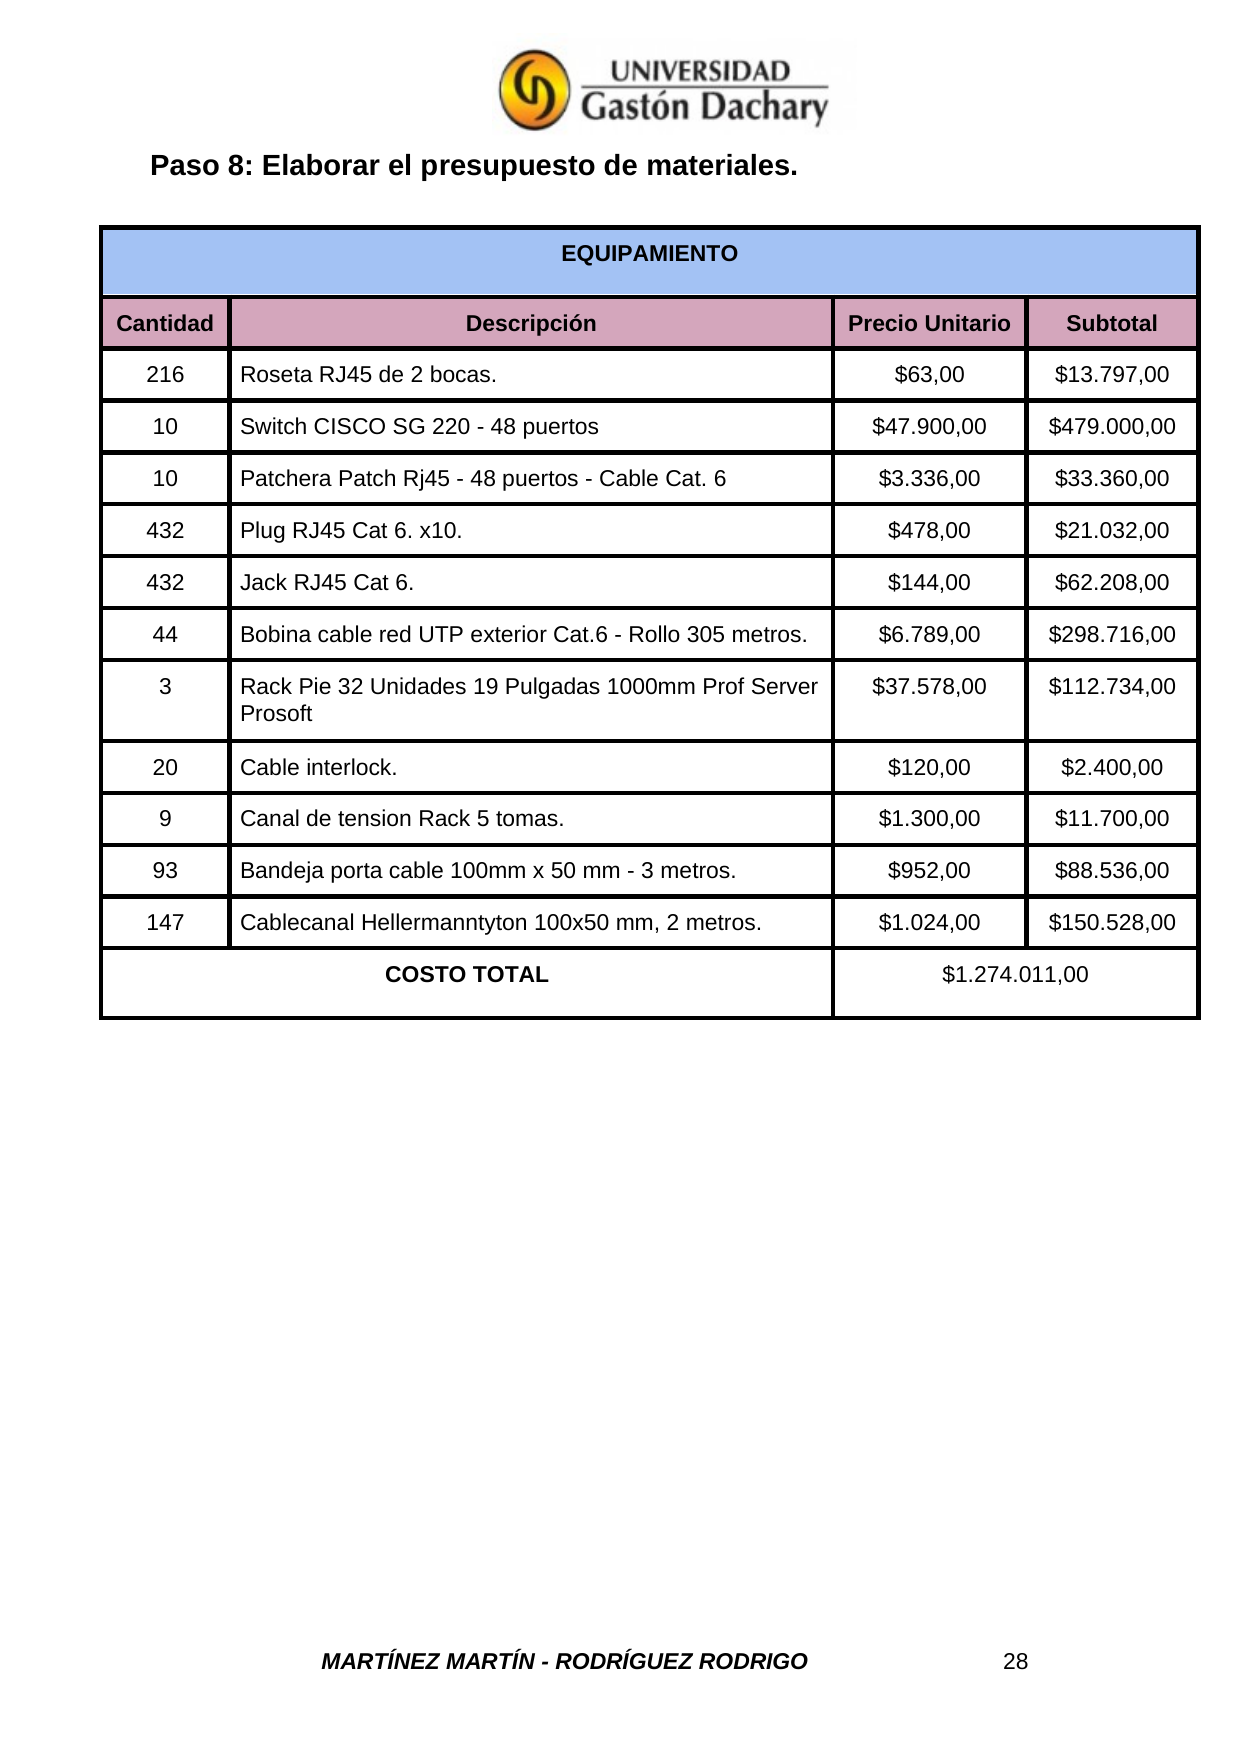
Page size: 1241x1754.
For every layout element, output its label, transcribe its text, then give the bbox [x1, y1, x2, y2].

table_cell $150.528,00 [1029, 899, 1196, 946]
table_cell 216 [103, 351, 227, 398]
table_cell $298.716,00 [1029, 610, 1196, 658]
table_cell $88.536,00 [1029, 847, 1196, 894]
table_cell Cantidad [103, 299, 227, 346]
table_cell Bobina cable red UTP exterior Cat.6 - Rollo 305 metros. [232, 610, 831, 658]
table_cell $6.789,00 [835, 610, 1024, 658]
table_cell Canal de tension Rack 5 tomas. [232, 795, 831, 842]
table_cell $144,00 [835, 558, 1024, 606]
table_cell $47.900,00 [835, 403, 1024, 450]
table_cell Plug RJ45 Cat 6. x10. [232, 506, 831, 554]
table_cell Rack Pie 32 Unidades 19 Pulgadas 1000mm Prof Server Prosoft [232, 662, 831, 739]
table_cell 432 [103, 506, 227, 554]
table_cell 9 [103, 795, 227, 842]
table_cell $33.360,00 [1029, 455, 1196, 502]
table_cell $1.300,00 [835, 795, 1024, 842]
table_cell Switch CISCO SG 220 - 48 puertos [232, 403, 831, 450]
table_cell $1.274.011,00 [835, 950, 1196, 1016]
table_cell 10 [103, 403, 227, 450]
table_cell $479.000,00 [1029, 403, 1196, 450]
picture [492, 33, 857, 142]
table_cell $13.797,00 [1029, 351, 1196, 398]
table_cell Roseta RJ45 de 2 bocas. [232, 351, 831, 398]
table_cell $62.208,00 [1029, 558, 1196, 606]
table_cell Cable interlock. [232, 743, 831, 791]
table_cell $952,00 [835, 847, 1024, 894]
table_cell Precio Unitario [835, 299, 1024, 346]
table_cell Cablecanal Hellermanntyton 100x50 mm, 2 metros. [232, 899, 831, 946]
table_cell Jack RJ45 Cat 6. [232, 558, 831, 606]
table_cell $2.400,00 [1029, 743, 1196, 791]
table_cell $1.024,00 [835, 899, 1024, 946]
table_cell Subtotal [1029, 299, 1196, 346]
table_cell Patchera Patch Rj45 - 48 puertos - Cable Cat. 6 [232, 455, 831, 502]
table_cell 20 [103, 743, 227, 791]
table_cell $120,00 [835, 743, 1024, 791]
table_cell 93 [103, 847, 227, 894]
table_header EQUIPAMIENTO [103, 230, 1196, 294]
table_cell $63,00 [835, 351, 1024, 398]
table_cell $478,00 [835, 506, 1024, 554]
table_cell 147 [103, 899, 227, 946]
table_cell 3 [103, 662, 227, 739]
table_cell 44 [103, 610, 227, 658]
text Paso 8: Elaborar el presupuesto de materiales. [150, 148, 1219, 181]
table_cell 432 [103, 558, 227, 606]
table_cell $3.336,00 [835, 455, 1024, 502]
table_cell $21.032,00 [1029, 506, 1196, 554]
table_cell Descripción [232, 299, 831, 346]
table_cell COSTO TOTAL [103, 950, 831, 1016]
table_cell 10 [103, 455, 227, 502]
table_cell $11.700,00 [1029, 795, 1196, 842]
table_cell $37.578,00 [835, 662, 1024, 739]
table_cell Bandeja porta cable 100mm x 50 mm - 3 metros. [232, 847, 831, 894]
table_cell $112.734,00 [1029, 662, 1196, 739]
